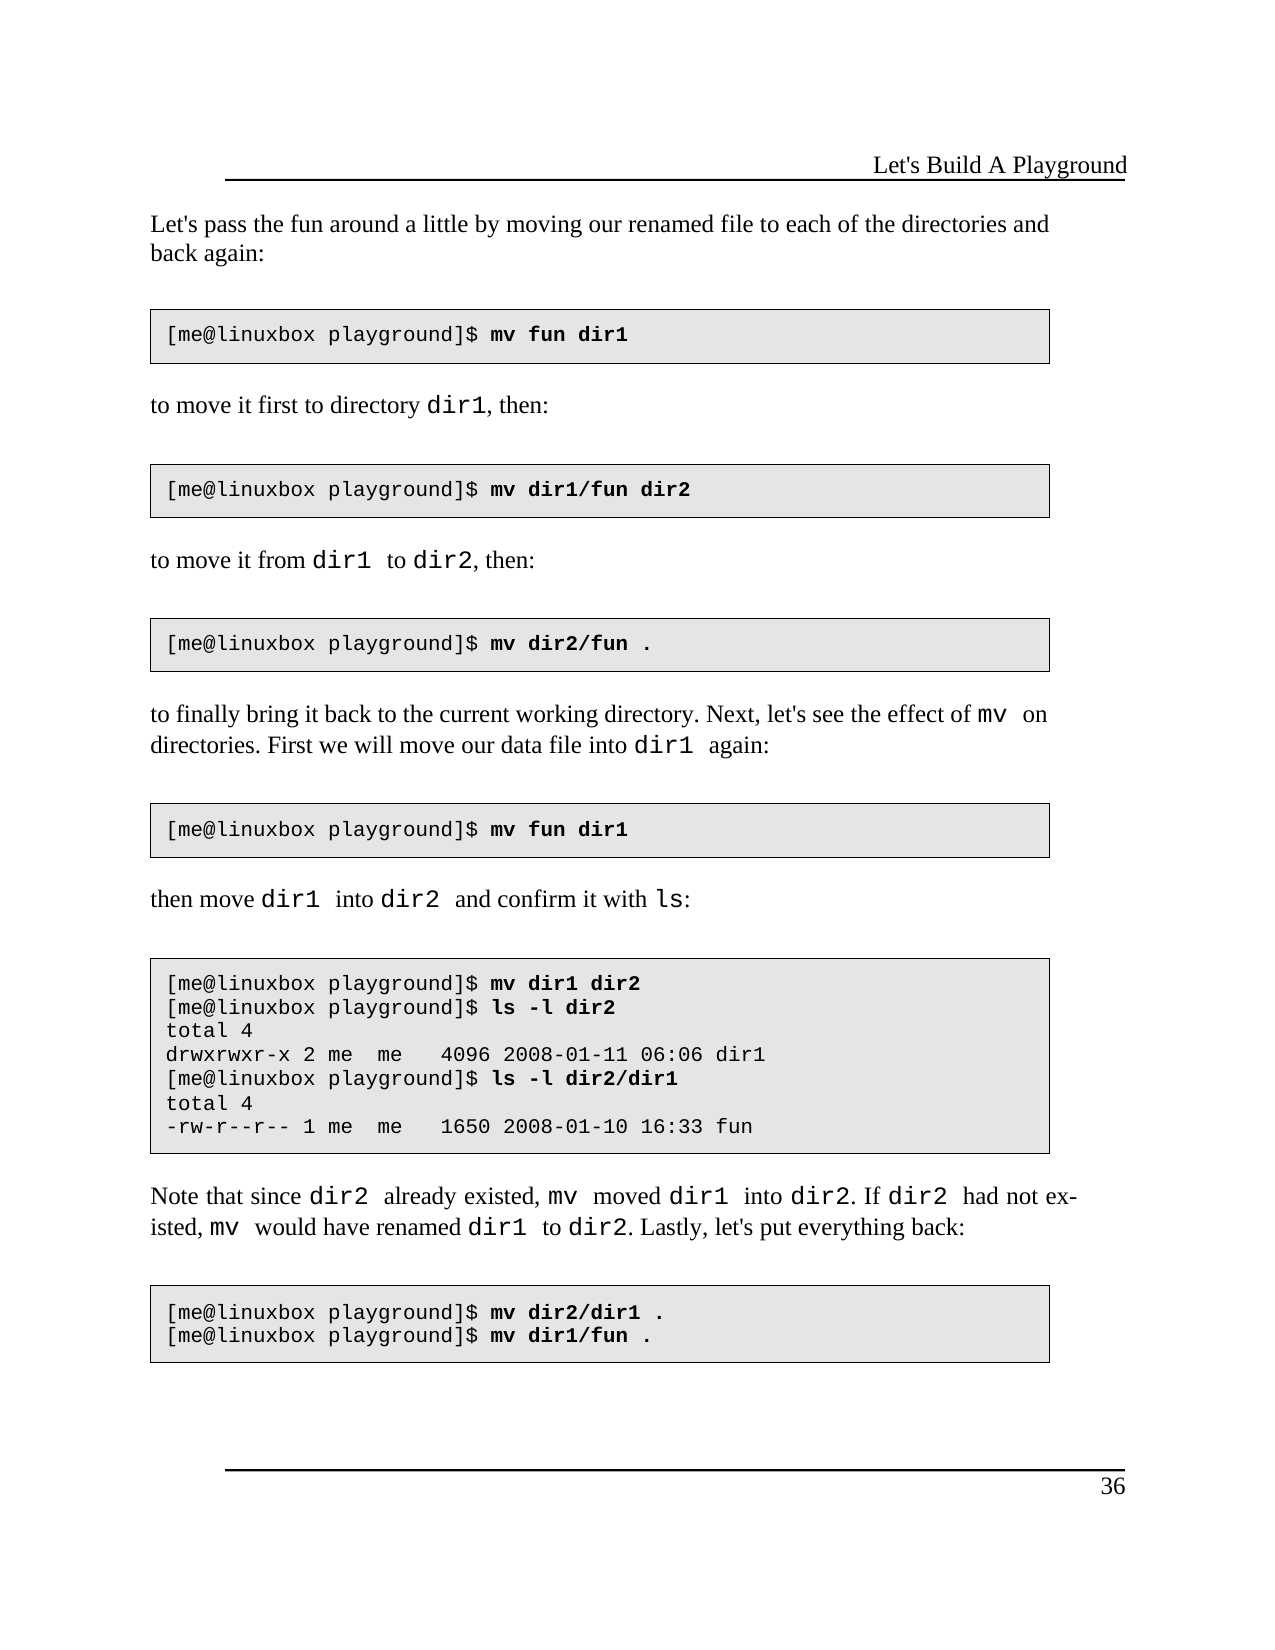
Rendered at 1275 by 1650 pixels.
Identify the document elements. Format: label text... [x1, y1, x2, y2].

text to finally bring it back to the current working directory. Next, let's see the effect of mv on directories. First we will move our data file into dir1 again: [150, 699, 1126, 761]
text Let's pass the fun around a little by moving our renamed file to each of the directories and back again: [150, 209, 1052, 267]
text to move it first to directory dir1, then: [150, 390, 1169, 421]
text Note that since dir2 already existed, mv moved dir1 into dir2. If dir2 had not ex- isted, mv would have renamed dir1 to dir2. Lastly, let's put everything back: [150, 1181, 1080, 1243]
text to move it from dir1 to dir2, then: [150, 545, 1169, 576]
text then move dir1 into dir2 and confirm it with ls: [150, 884, 1169, 915]
